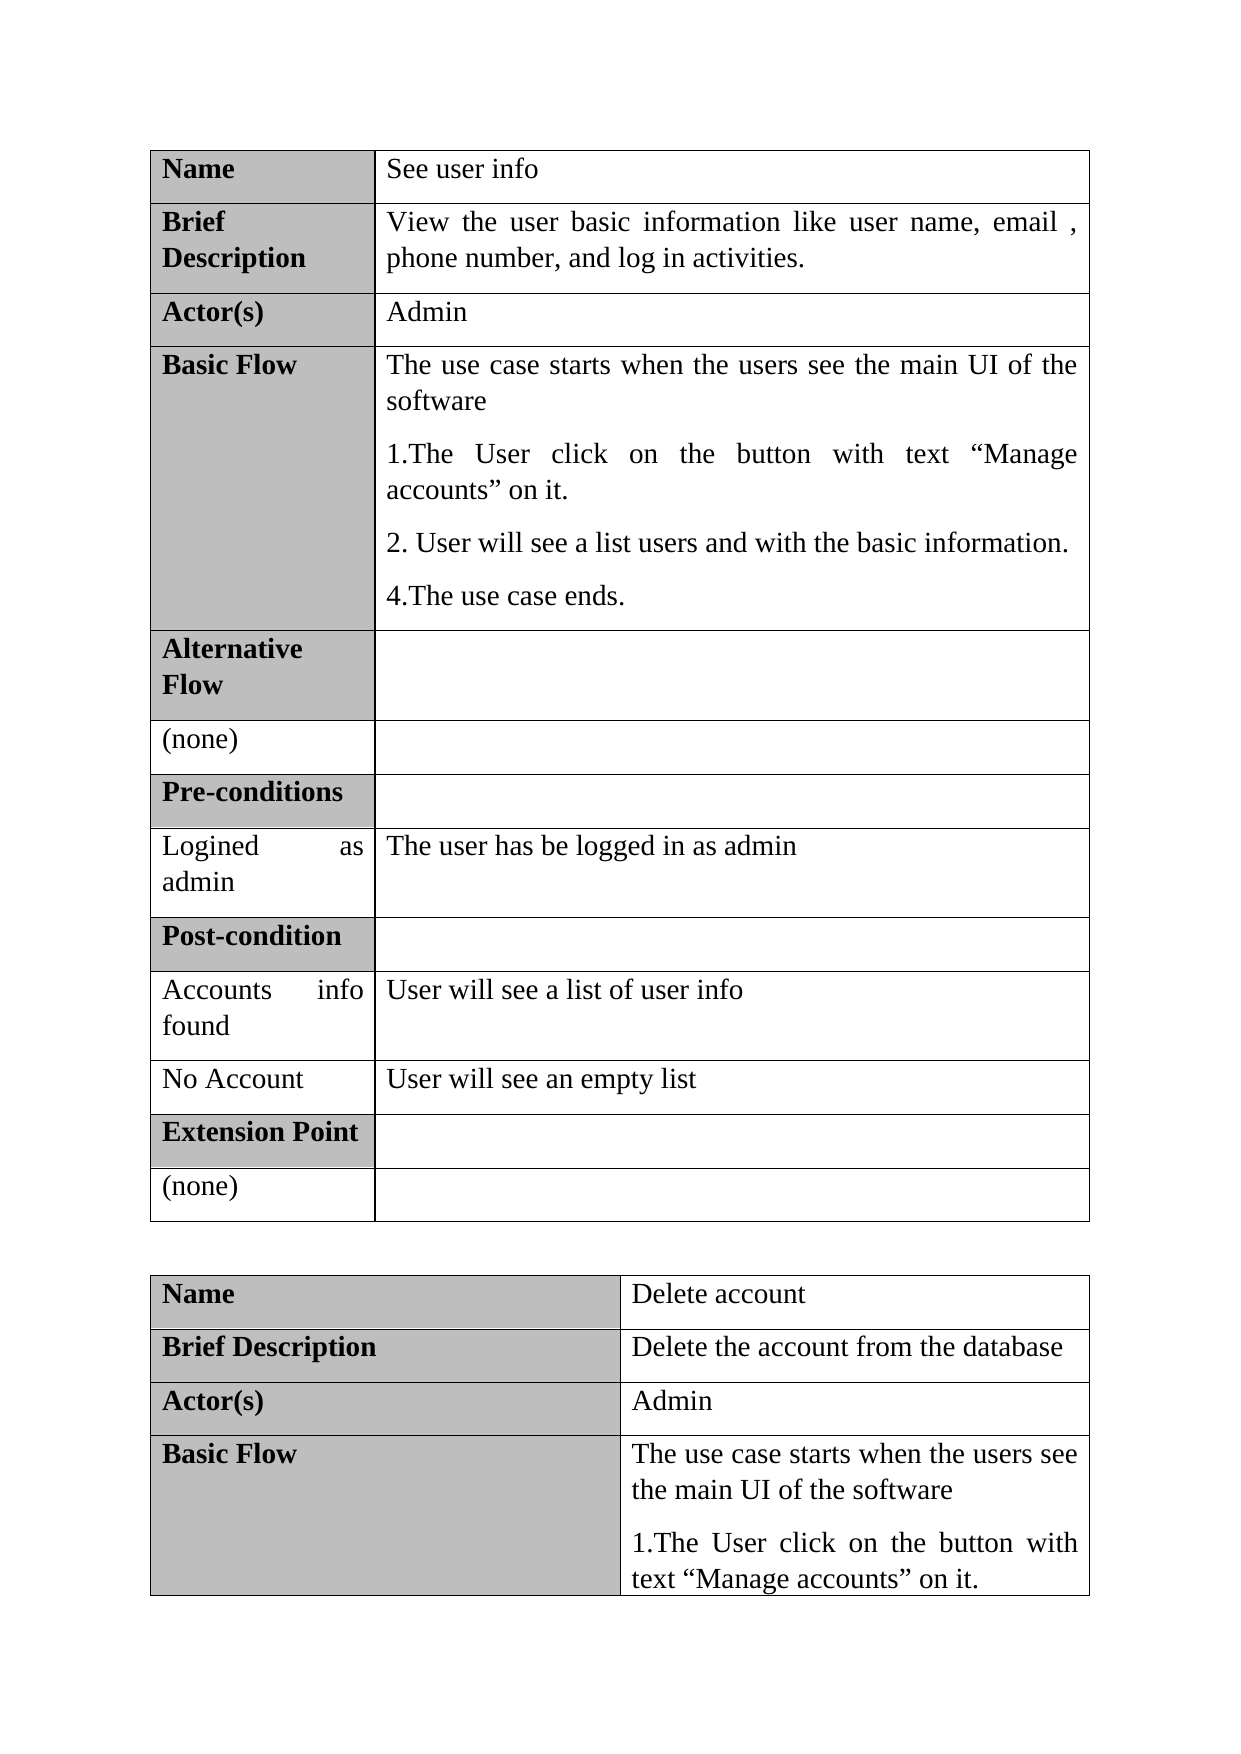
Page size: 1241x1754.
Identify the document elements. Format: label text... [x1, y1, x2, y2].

table_cell Admin [376, 294, 1089, 346]
table_cell No Account [151, 1061, 374, 1113]
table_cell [621, 1436, 1089, 1595]
table_cell [376, 918, 1089, 971]
table_cell Accounts info found [151, 972, 374, 1060]
table_cell Basic Flow [151, 1436, 620, 1595]
table_cell [376, 721, 1089, 773]
table_cell User will see an empty list [376, 1061, 1089, 1113]
table_cell [376, 1169, 1089, 1221]
table_cell The user has be logged in as admin [376, 829, 1089, 917]
table_header Name [151, 1276, 620, 1328]
table_cell [376, 775, 1089, 827]
table_cell View the user basic information like user name, email , phone number, and log in activities. [376, 204, 1089, 293]
table_cell The use case starts when the users see the main UI of the software 1.The User click on the button with text “Manage accounts” on it. 2. User will see a list users and with the basic information. 4.The use case ends. [376, 347, 1089, 630]
table_cell [376, 1115, 1089, 1167]
table_cell Pre-conditions [151, 775, 374, 827]
table_cell Post-condition [151, 918, 374, 971]
table_cell (none) [151, 721, 374, 773]
table_header Name [151, 151, 374, 203]
table_cell [376, 631, 1089, 720]
table_cell User will see a list of user info [376, 972, 1089, 1060]
table_cell (none) [151, 1169, 374, 1221]
table_cell Basic Flow [151, 347, 374, 630]
table_cell Alternative Flow [151, 631, 374, 720]
table_cell Actor(s) [151, 294, 374, 346]
table_cell Admin [621, 1383, 1089, 1435]
table_cell Brief Description [151, 204, 374, 293]
table_cell Brief Description [151, 1330, 620, 1382]
table_cell Extension Point [151, 1115, 374, 1167]
table_cell Logined as admin [151, 829, 374, 917]
table_cell Actor(s) [151, 1383, 620, 1435]
table_header Delete account [621, 1276, 1089, 1328]
table_header See user info [376, 151, 1089, 203]
table_cell Delete the account from the database [621, 1330, 1089, 1382]
